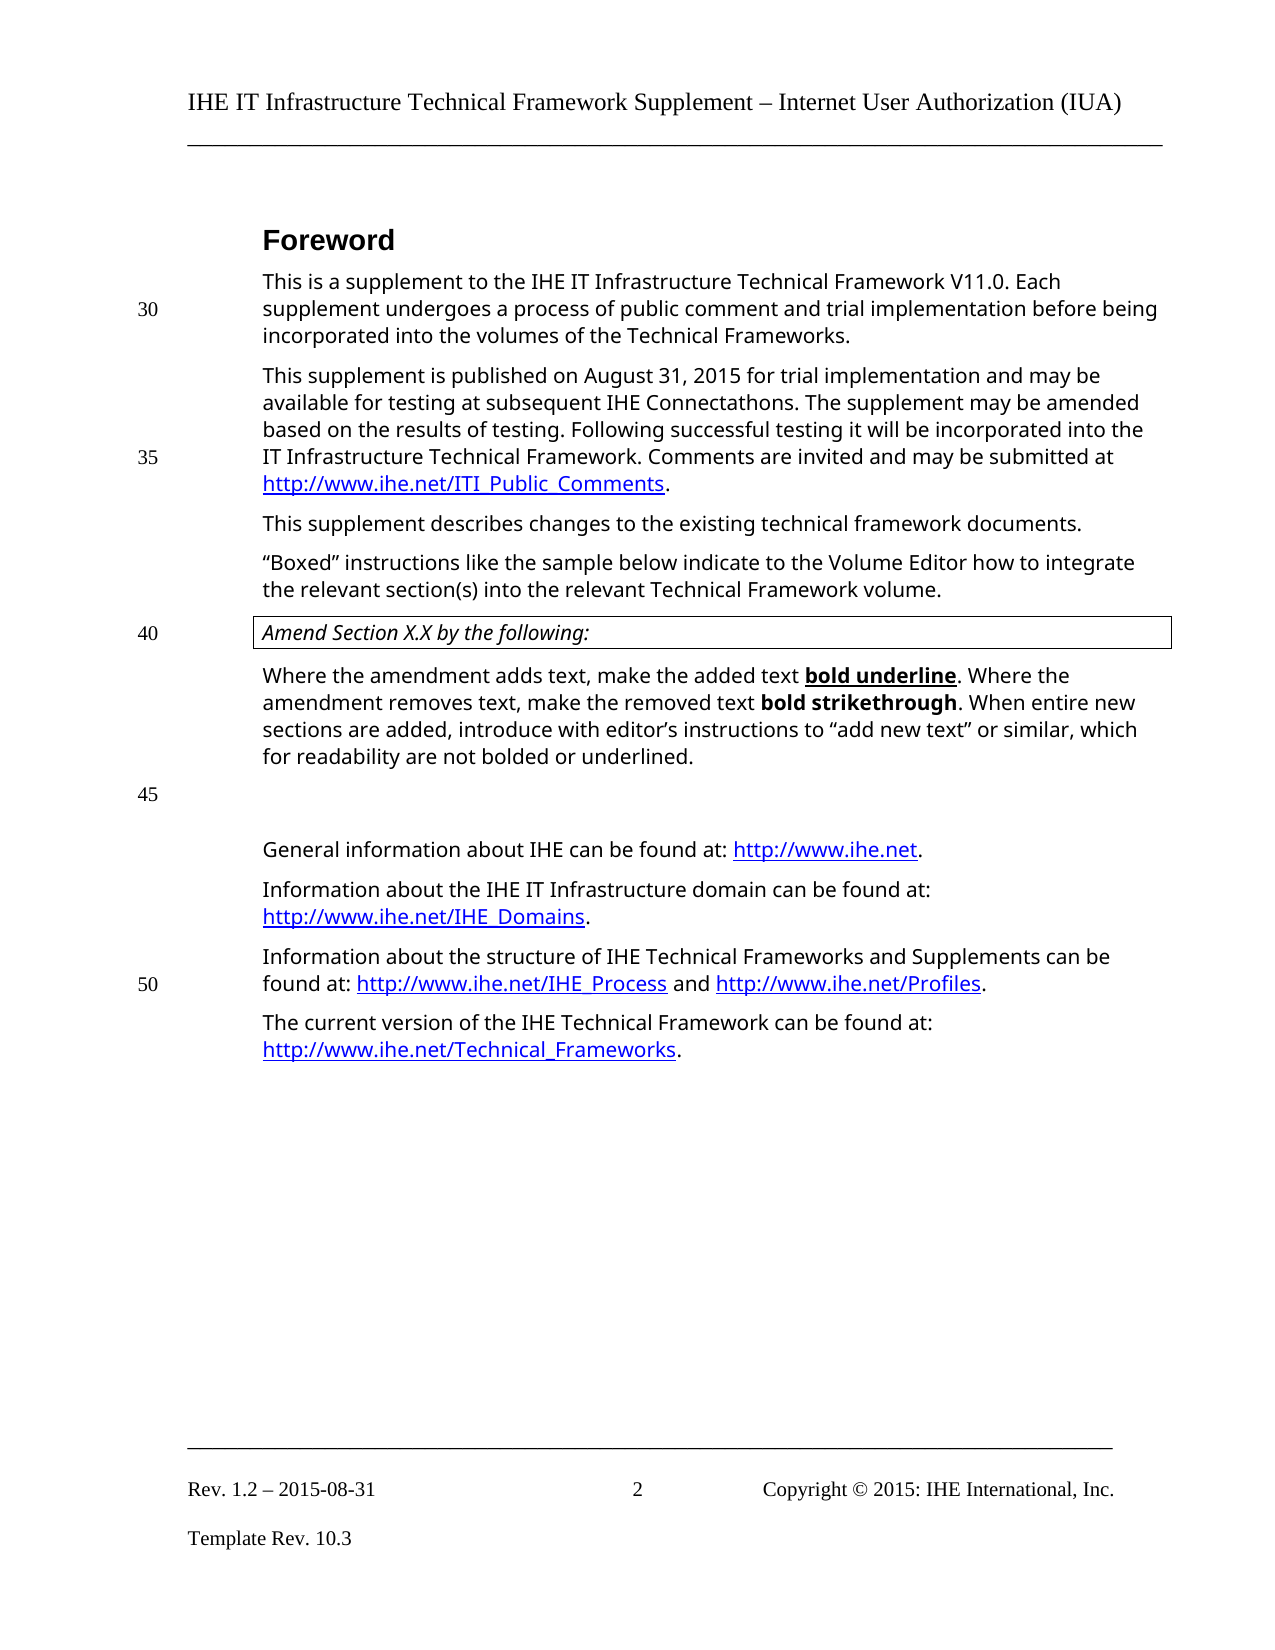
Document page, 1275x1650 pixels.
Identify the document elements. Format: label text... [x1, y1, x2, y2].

text General information about IHE can be found at: http://www.ihe.net. [262, 836, 1162, 863]
text The current version of the IHE Technical Framework can be found at: http://www.ihe.net/Technical_Frameworks. [262, 1009, 1162, 1063]
text Amend Section X.X by the following: [254, 617, 1171, 648]
text This supplement is published on August 31, 2015 for trial implementation and may be available for testing at subsequent IHE Connectathons. The supplement may be amended based on the results of testing. Following successful testing it will be incorporated into the IT Infrastructure Technical Framework. Comments are invited and may be submitted at http://www.ihe.net/ITI_Public_Comments. [262, 362, 1162, 497]
text Information about the structure of IHE Technical Frameworks and Supplements can be found at: http://www.ihe.net/IHE_Process and http://www.ihe.net/Profiles. [262, 942, 1162, 997]
text Foreword [262, 228, 1162, 255]
text Information about the IHE IT Infrastructure domain can be found at: http://www.ihe.net/IHE_Domains. [262, 876, 1162, 930]
text This is a supplement to the IHE IT Infrastructure Technical Framework V11.0. Each supplement undergoes a process of public comment and trial implementation before being incorporated into the volumes of the Technical Frameworks. [262, 268, 1162, 349]
text “Boxed” instructions like the sample below indicate to the Volume Editor how to integrate the relevant section(s) into the relevant Technical Framework volume. [262, 549, 1162, 603]
text This supplement describes changes to the existing technical framework documents. [262, 509, 1162, 537]
text Where the amendment adds text, make the added text bold underline. Where the amendment removes text, make the removed text bold strikethrough. When entire new sections are added, introduce with editor’s instructions to “add new text” or similar, which for readability are not bolded or underlined. [262, 662, 1162, 770]
